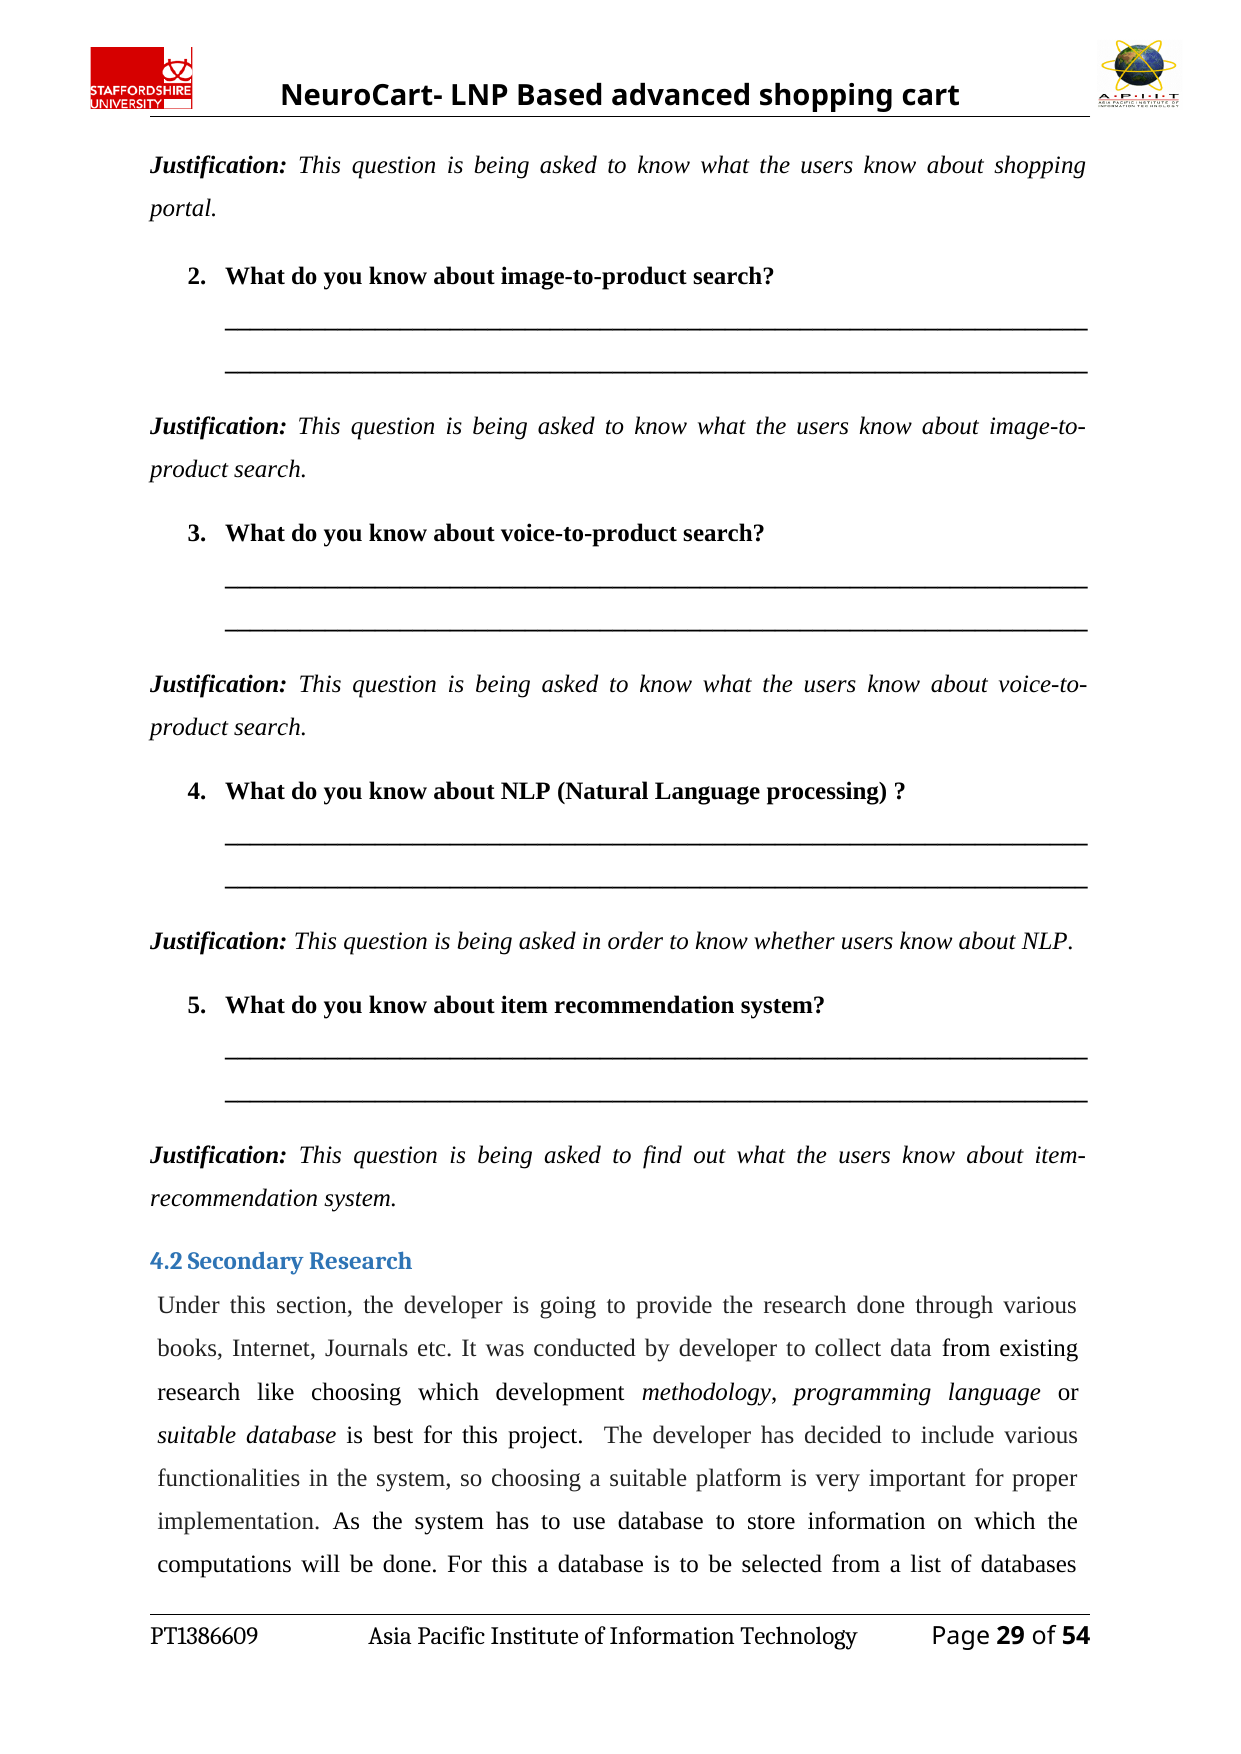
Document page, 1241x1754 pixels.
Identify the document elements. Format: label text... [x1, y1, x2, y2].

text Justification: This question is being asked to know what the users know about image-to-product search. [150, 411, 1090, 483]
list __________________________________________________________________________________________________________________________________________ [225, 819, 1090, 891]
list What do you know about image-to-product search? [187, 261, 1090, 290]
picture [1096, 39, 1183, 110]
list What do you know about item recommendation system? [187, 990, 1090, 1019]
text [157, 1405, 1078, 1578]
subtitle 4.2 Secondary Research [150, 1247, 1090, 1276]
text Justification: This question is being asked to find out what the users know about item-recommendation system. [150, 1140, 1090, 1212]
list __________________________________________________________________________________________________________________________________________ [225, 1033, 1090, 1105]
list What do you know about NLP (Natural Language processing) ? [187, 776, 1090, 804]
list What do you know about voice-to-product search? [187, 518, 1090, 547]
text Justification: This question is being asked in order to know whether users know about NLP. [150, 926, 1090, 955]
list __________________________________________________________________________________________________________________________________________ [225, 304, 1090, 376]
text Justification: This question is being asked to know what the users know about shopping portal. [150, 150, 1090, 222]
list __________________________________________________________________________________________________________________________________________ [225, 562, 1090, 633]
picture [90, 47, 193, 109]
text Justification: This question is being asked to know what the users know about voice-to-product search. [150, 669, 1090, 741]
